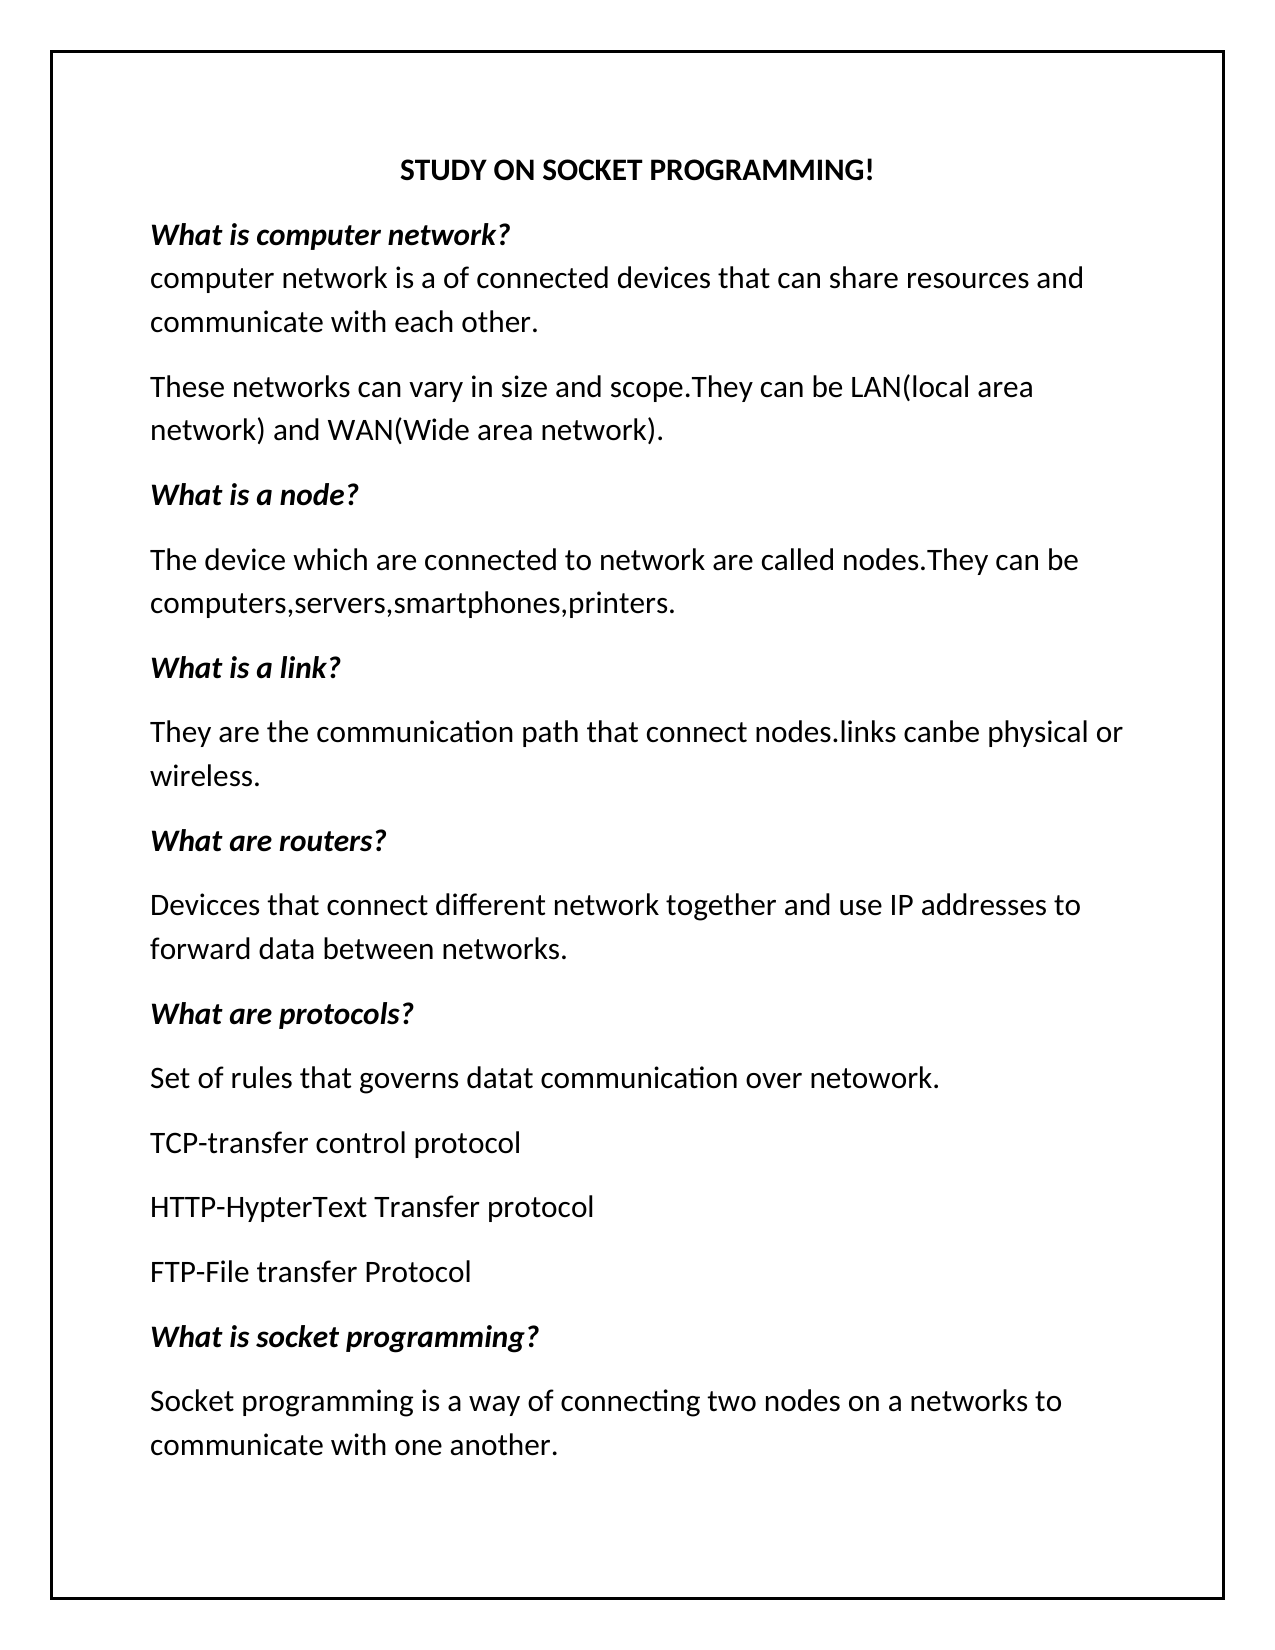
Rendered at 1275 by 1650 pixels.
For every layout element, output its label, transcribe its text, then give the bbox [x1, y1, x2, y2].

text HTTP-HypterText Transfer protocol [150, 1187, 1125, 1226]
text TCP-transfer control protocol [150, 1123, 1125, 1161]
text Set of rules that governs datat communication over netowork. [150, 1058, 1125, 1096]
text What is a link? [150, 648, 1125, 686]
text FTP-File transfer Protocol [150, 1252, 1125, 1290]
text STUDY ON SOCKET PROGRAMMING! [150, 150, 1125, 188]
text What are protocols? [150, 994, 1125, 1032]
text They are the communication path that connect nodes.links canbe physical or wireless. [150, 712, 1125, 794]
text These networks can vary in size and scope.They can be LAN(local area network) and WAN(Wide area network). [150, 367, 1125, 448]
text What is a node? [150, 475, 1125, 513]
text What is socket programming? [150, 1317, 1125, 1355]
text Socket programming is a way of connecting two nodes on a networks to communicate with one another. [150, 1381, 1125, 1463]
text What are routers? [150, 821, 1125, 859]
text The device which are connected to network are called nodes.They can be computers,servers,smartphones,printers. [150, 539, 1125, 621]
text What is computer network? computer network is a of connected devices that can share resources and communicate with each other. [150, 214, 1125, 340]
text Devicces that connect different network together and use IP addresses to forward data between networks. [150, 885, 1125, 967]
